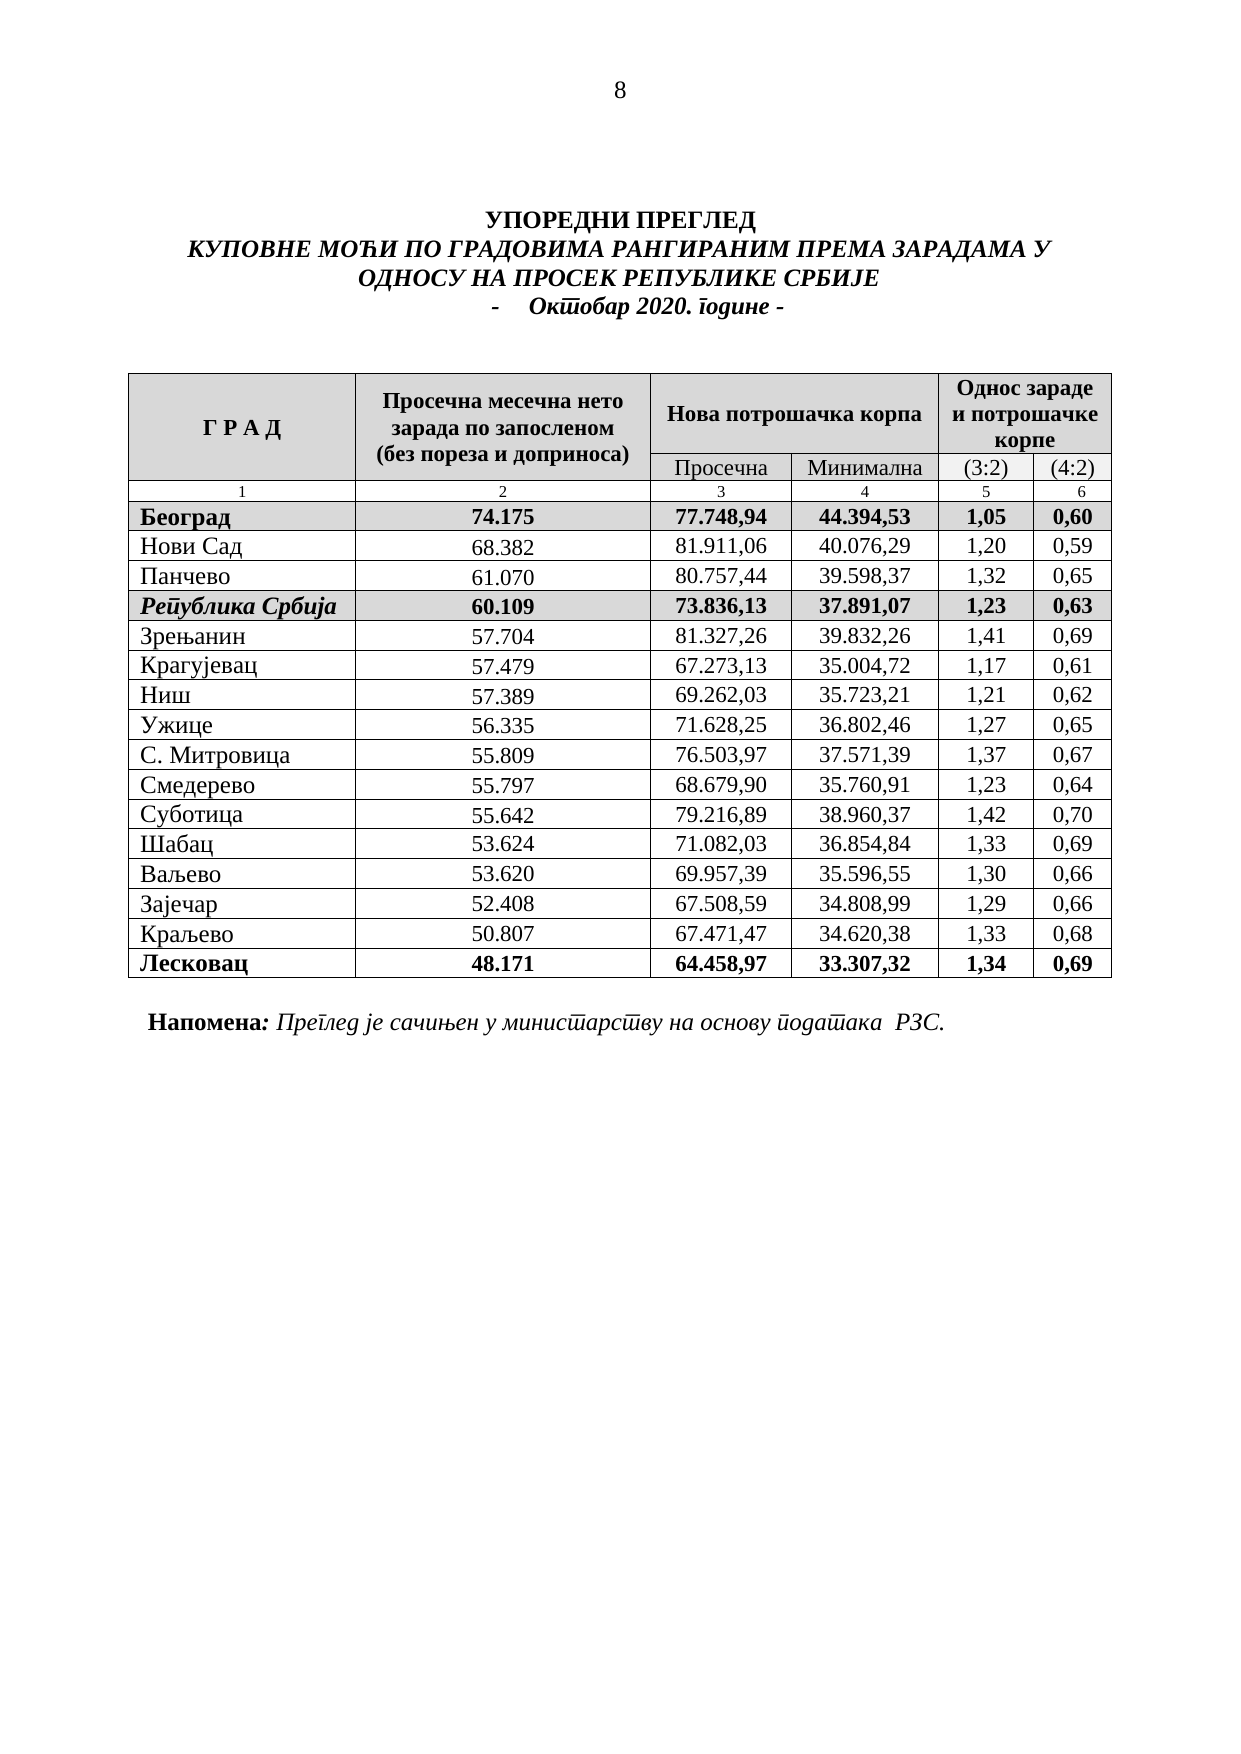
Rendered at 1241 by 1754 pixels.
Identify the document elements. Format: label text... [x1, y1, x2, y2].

table_cell Ваљево [129, 859, 355, 888]
table_cell 0,68 [1034, 919, 1111, 947]
table_cell 55.809 [356, 740, 650, 769]
table_cell 0,69 [1034, 621, 1111, 649]
table_cell (3:2) [939, 454, 1033, 480]
table_cell 81.911,06 [651, 531, 791, 560]
table_cell 53.620 [356, 859, 650, 888]
table_cell 71.082,03 [651, 829, 791, 858]
table_cell 6 [1034, 481, 1111, 501]
table_cell 39.832,26 [792, 621, 938, 649]
table_cell 77.748,94 [651, 502, 791, 530]
table_cell 39.598,37 [792, 561, 938, 590]
table_cell 57.704 [356, 621, 650, 649]
table_cell 35.760,91 [792, 770, 938, 798]
table_cell 68.679,90 [651, 770, 791, 798]
text УПОРЕДНИ ПРЕГЛЕД [148, 205, 1093, 234]
table_cell 36.854,84 [792, 829, 938, 858]
table_cell 56.335 [356, 710, 650, 739]
table_cell 0,63 [1034, 591, 1111, 620]
table_cell С. Митровица [129, 740, 355, 769]
table_cell 48.171 [356, 949, 650, 977]
table_cell 69.262,03 [651, 680, 791, 709]
table_cell 53.624 [356, 829, 650, 858]
table_cell Република Србија [129, 591, 355, 620]
table_cell Минимална [792, 454, 938, 480]
table_cell 79.216,89 [651, 800, 791, 828]
table_cell Панчево [129, 561, 355, 590]
table_cell 74.175 [356, 502, 650, 530]
table_cell 0,65 [1034, 710, 1111, 739]
table_cell 1,21 [939, 680, 1033, 709]
table_cell 1,32 [939, 561, 1033, 590]
table_cell 1 [129, 481, 355, 501]
table_cell Просечна [651, 454, 791, 480]
table_cell 67.508,59 [651, 889, 791, 918]
table_cell 35.596,55 [792, 859, 938, 888]
table_cell 1,37 [939, 740, 1033, 769]
table_cell 0,66 [1034, 889, 1111, 918]
table_cell 69.957,39 [651, 859, 791, 888]
table_cell 35.004,72 [792, 651, 938, 679]
table_cell 1,33 [939, 829, 1033, 858]
table_cell 52.408 [356, 889, 650, 918]
table_cell 0,69 [1034, 949, 1111, 977]
table_cell 1,17 [939, 651, 1033, 679]
table_header Просечна месечна нето зарада по запосленом (без пореза и доприноса) [356, 374, 650, 480]
table_cell 34.808,99 [792, 889, 938, 918]
table_header Однос зараде и потрошачке корпе [939, 374, 1111, 453]
table_cell 1,23 [939, 591, 1033, 620]
table_cell Зајечар [129, 889, 355, 918]
table_cell Нови Сад [129, 531, 355, 560]
table_cell 0,65 [1034, 561, 1111, 590]
table_cell 1,42 [939, 800, 1033, 828]
table_cell 64.458,97 [651, 949, 791, 977]
table_cell 0,70 [1034, 800, 1111, 828]
table_cell 37.571,39 [792, 740, 938, 769]
table_cell 1,34 [939, 949, 1033, 977]
table_cell 1,05 [939, 502, 1033, 530]
table_cell Смедерево [129, 770, 355, 798]
table_cell 76.503,97 [651, 740, 791, 769]
table_cell 44.394,53 [792, 502, 938, 530]
table_cell 3 [651, 481, 791, 501]
table_cell 55.797 [356, 770, 650, 798]
table_cell 0,62 [1034, 680, 1111, 709]
table_cell 0,59 [1034, 531, 1111, 560]
table_cell 81.327,26 [651, 621, 791, 649]
table_cell Ужице [129, 710, 355, 739]
table_cell 4 [792, 481, 938, 501]
table_cell 40.076,29 [792, 531, 938, 560]
table_cell 33.307,32 [792, 949, 938, 977]
table_cell 1,41 [939, 621, 1033, 649]
table_cell 60.109 [356, 591, 650, 620]
table_header Нова потрошачка корпа [651, 374, 938, 453]
table_cell Суботица [129, 800, 355, 828]
table_cell 0,64 [1034, 770, 1111, 798]
table_cell 67.273,13 [651, 651, 791, 679]
table_cell (4:2) [1034, 454, 1111, 480]
table_cell 57.389 [356, 680, 650, 709]
table_cell Зрењанин [129, 621, 355, 649]
table_cell 50.807 [356, 919, 650, 947]
table_cell 0,60 [1034, 502, 1111, 530]
table_cell 57.479 [356, 651, 650, 679]
table_cell 5 [939, 481, 1033, 501]
table_cell 36.802,46 [792, 710, 938, 739]
table_cell Шабац [129, 829, 355, 858]
table_cell 55.642 [356, 800, 650, 828]
table_cell 2 [356, 481, 650, 501]
table_cell 1,20 [939, 531, 1033, 560]
table_cell Краљево [129, 919, 355, 947]
table_cell 80.757,44 [651, 561, 791, 590]
table_cell 1,30 [939, 859, 1033, 888]
table_cell Лесковац [129, 949, 355, 977]
table_cell 34.620,38 [792, 919, 938, 947]
table_cell 0,69 [1034, 829, 1111, 858]
table_cell 37.891,07 [792, 591, 938, 620]
table_cell 68.382 [356, 531, 650, 560]
table_cell 1,23 [939, 770, 1033, 798]
table_cell 1,27 [939, 710, 1033, 739]
table_cell 38.960,37 [792, 800, 938, 828]
table_cell Ниш [129, 680, 355, 709]
table_cell 0,67 [1034, 740, 1111, 769]
table_cell 0,61 [1034, 651, 1111, 679]
table_cell Крагујевац [129, 651, 355, 679]
table_header Г Р А Д [129, 374, 355, 480]
table_cell 0,66 [1034, 859, 1111, 888]
table_cell 1,29 [939, 889, 1033, 918]
table_cell 73.836,13 [651, 591, 791, 620]
table_cell 35.723,21 [792, 680, 938, 709]
table_cell 61.070 [356, 561, 650, 590]
table_cell 71.628,25 [651, 710, 791, 739]
text Напомена: Преглед је сачињен у министарству на основу података РЗС. [148, 1007, 1093, 1036]
table_cell Београд [129, 502, 355, 530]
text КУПОВНЕ МОЋИ ПО ГРАДОВИМА РАНГИРАНИМ ПРЕМА ЗАРАДАМА У ОДНОСУ НА ПРОСЕК РЕПУБЛИКЕ СРБИЈЕ [148, 234, 1093, 291]
list Октобар 2020. године - [185, 291, 1093, 320]
table_cell 67.471,47 [651, 919, 791, 947]
table_cell 1,33 [939, 919, 1033, 947]
